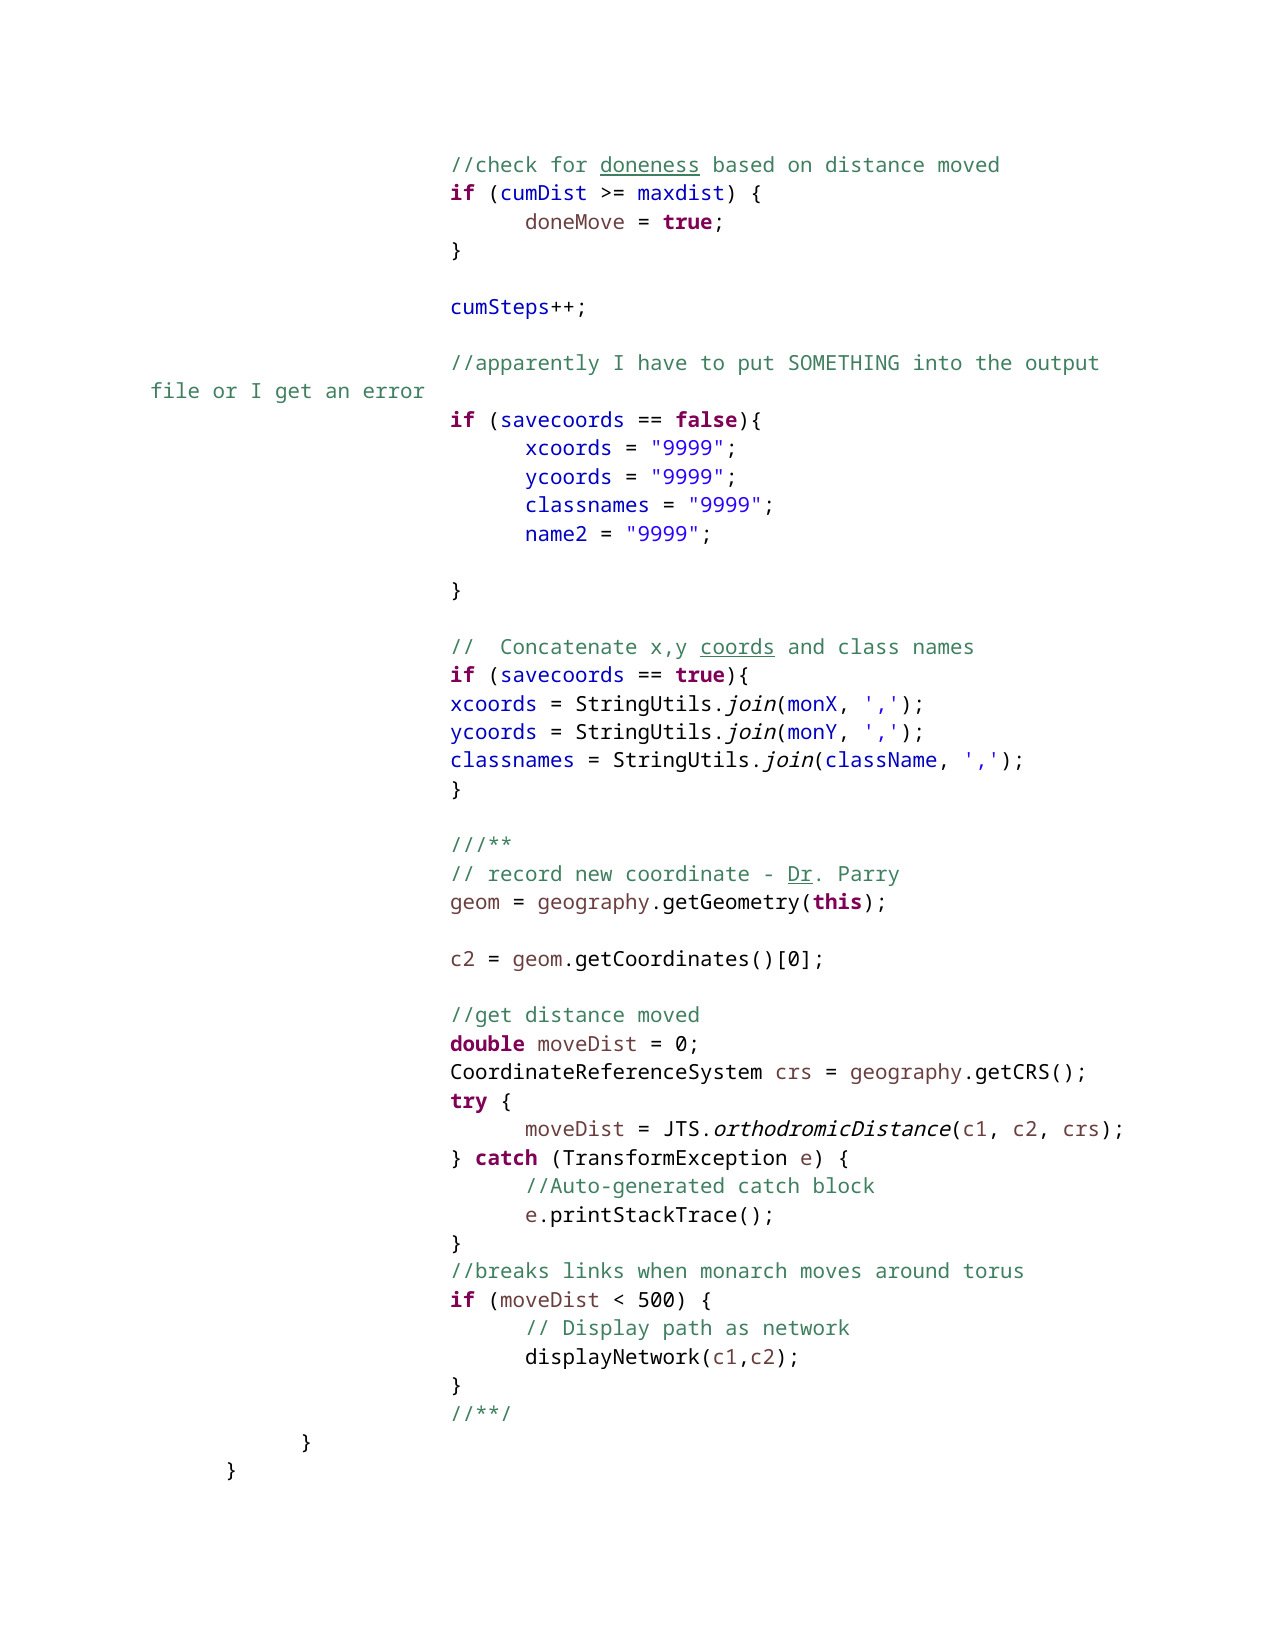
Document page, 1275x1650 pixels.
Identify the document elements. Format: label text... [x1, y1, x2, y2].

text //breaks links when monarch moves around torus [150, 1257, 1125, 1285]
text } catch (TransformException e) { [150, 1143, 1125, 1171]
text e.printStackTrace(); [150, 1200, 1125, 1228]
text // Concatenate x,y coords and class names [150, 632, 1125, 660]
text } [150, 1370, 1125, 1399]
text displayNetwork(c1,c2); [150, 1342, 1125, 1370]
text } [150, 575, 1125, 604]
text ///** [150, 830, 1125, 859]
text } [150, 1228, 1125, 1257]
text if (savecoords == false){ [150, 405, 1125, 433]
text } [150, 235, 1125, 264]
text name2 = "9999"; [150, 519, 1125, 547]
text classnames = StringUtils.join(className, ','); [150, 746, 1125, 774]
text if (savecoords == true){ [150, 660, 1125, 689]
text cumSteps++; [150, 292, 1125, 320]
text ycoords = "9999"; [150, 462, 1125, 490]
text } [150, 1456, 1125, 1484]
text } [150, 1427, 1125, 1456]
text if (moveDist < 500) { [150, 1285, 1125, 1313]
text // record new coordinate - Dr. Parry [150, 859, 1125, 887]
text ycoords = StringUtils.join(monY, ','); [150, 717, 1125, 746]
text //apparently I have to put SOMETHING into the output file or I get an error [150, 348, 1125, 405]
text double moveDist = 0; [150, 1029, 1125, 1057]
text moveDist = JTS.orthodromicDistance(c1, c2, crs); [150, 1114, 1125, 1143]
text c2 = geom.getCoordinates()[0]; [150, 944, 1125, 973]
text if (cumDist >= maxdist) { [150, 178, 1125, 207]
text geom = geography.getGeometry(this); [150, 887, 1125, 944]
text xcoords = StringUtils.join(monX, ','); [150, 689, 1125, 717]
text CoordinateReferenceSystem crs = geography.getCRS(); [150, 1057, 1125, 1086]
text // Display path as network [150, 1313, 1125, 1342]
text doneMove = true; [150, 207, 1125, 235]
text //**/ [150, 1399, 1125, 1427]
text //check for doneness based on distance moved [150, 150, 1125, 178]
text xcoords = "9999"; [150, 433, 1125, 462]
text } [150, 774, 1125, 802]
text //Auto-generated catch block [150, 1171, 1125, 1200]
text //get distance moved [150, 1001, 1125, 1029]
text classnames = "9999"; [150, 490, 1125, 519]
text try { [150, 1086, 1125, 1114]
